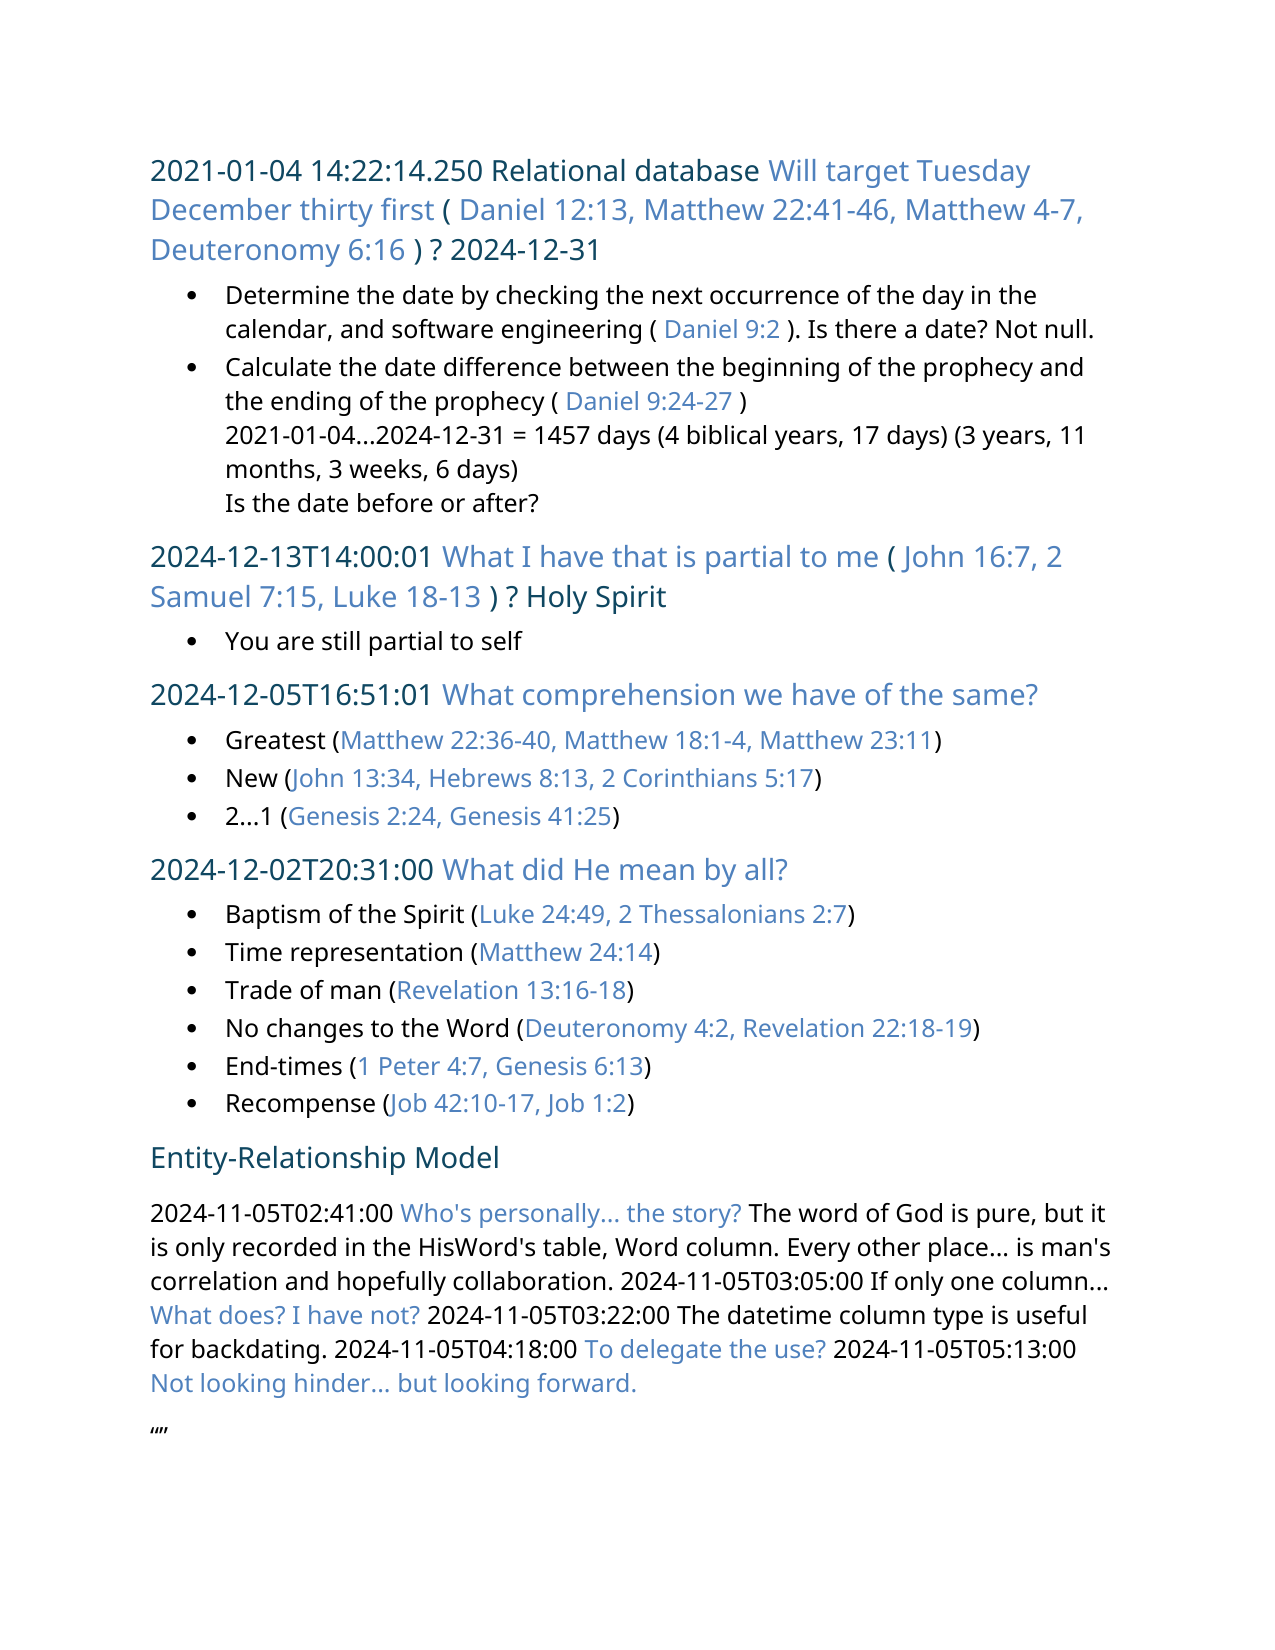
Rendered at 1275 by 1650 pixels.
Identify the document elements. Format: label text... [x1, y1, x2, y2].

list Time representation (Matthew 24:14) [187, 935, 1125, 969]
list End-times (1 Peter 4:7, Genesis 6:13) [187, 1048, 1125, 1082]
list Greatest (Matthew 22:36-40, Matthew 18:1-4, Matthew 23:11) [187, 723, 1125, 757]
subtitle 2024-12-05T16:51:01 What comprehension we have of the same? [150, 675, 1125, 714]
list Baptism of the Spirit (Luke 24:49, 2 Thessalonians 2:7) [187, 897, 1125, 931]
list New (John 13:34, Hebrews 8:13, 2 Corinthians 5:17) [187, 761, 1125, 794]
subtitle 2024-12-02T20:31:00 What did He mean by all? [150, 849, 1125, 889]
list Trade of man (Revelation 13:16-18) [187, 973, 1125, 1007]
list Recompense (Job 42:10-17, Job 1:2) [187, 1086, 1125, 1120]
subtitle 2024-12-13T14:00:01 What I have that is partial to me ( John 16:7, 2 Samuel 7:15, Luke 18-13 ) ? Holy Spirit [150, 536, 1125, 616]
list You are still partial to self [187, 624, 1125, 658]
list No changes to the Word (Deuteronomy 4:2, Revelation 22:18-19) [187, 1011, 1125, 1044]
subtitle 2021-01-04 14:22:14.250 Relational database Will target Tuesday December thirty first ( Daniel 12:13, Matthew 22:41-46, Matthew 4-7, Deuteronomy 6:16 ) ? 2024-12-31 [150, 150, 1125, 269]
text “” [150, 1418, 1125, 1452]
list Determine the date by checking the next occurrence of the day in the calendar, and software engineering ( Daniel 9:2 ). Is there a date? Not null. [187, 277, 1125, 346]
list 2...1 (Genesis 2:24, Genesis 41:25) [187, 798, 1125, 832]
subtitle Entity-Relationship Model [150, 1137, 1125, 1177]
